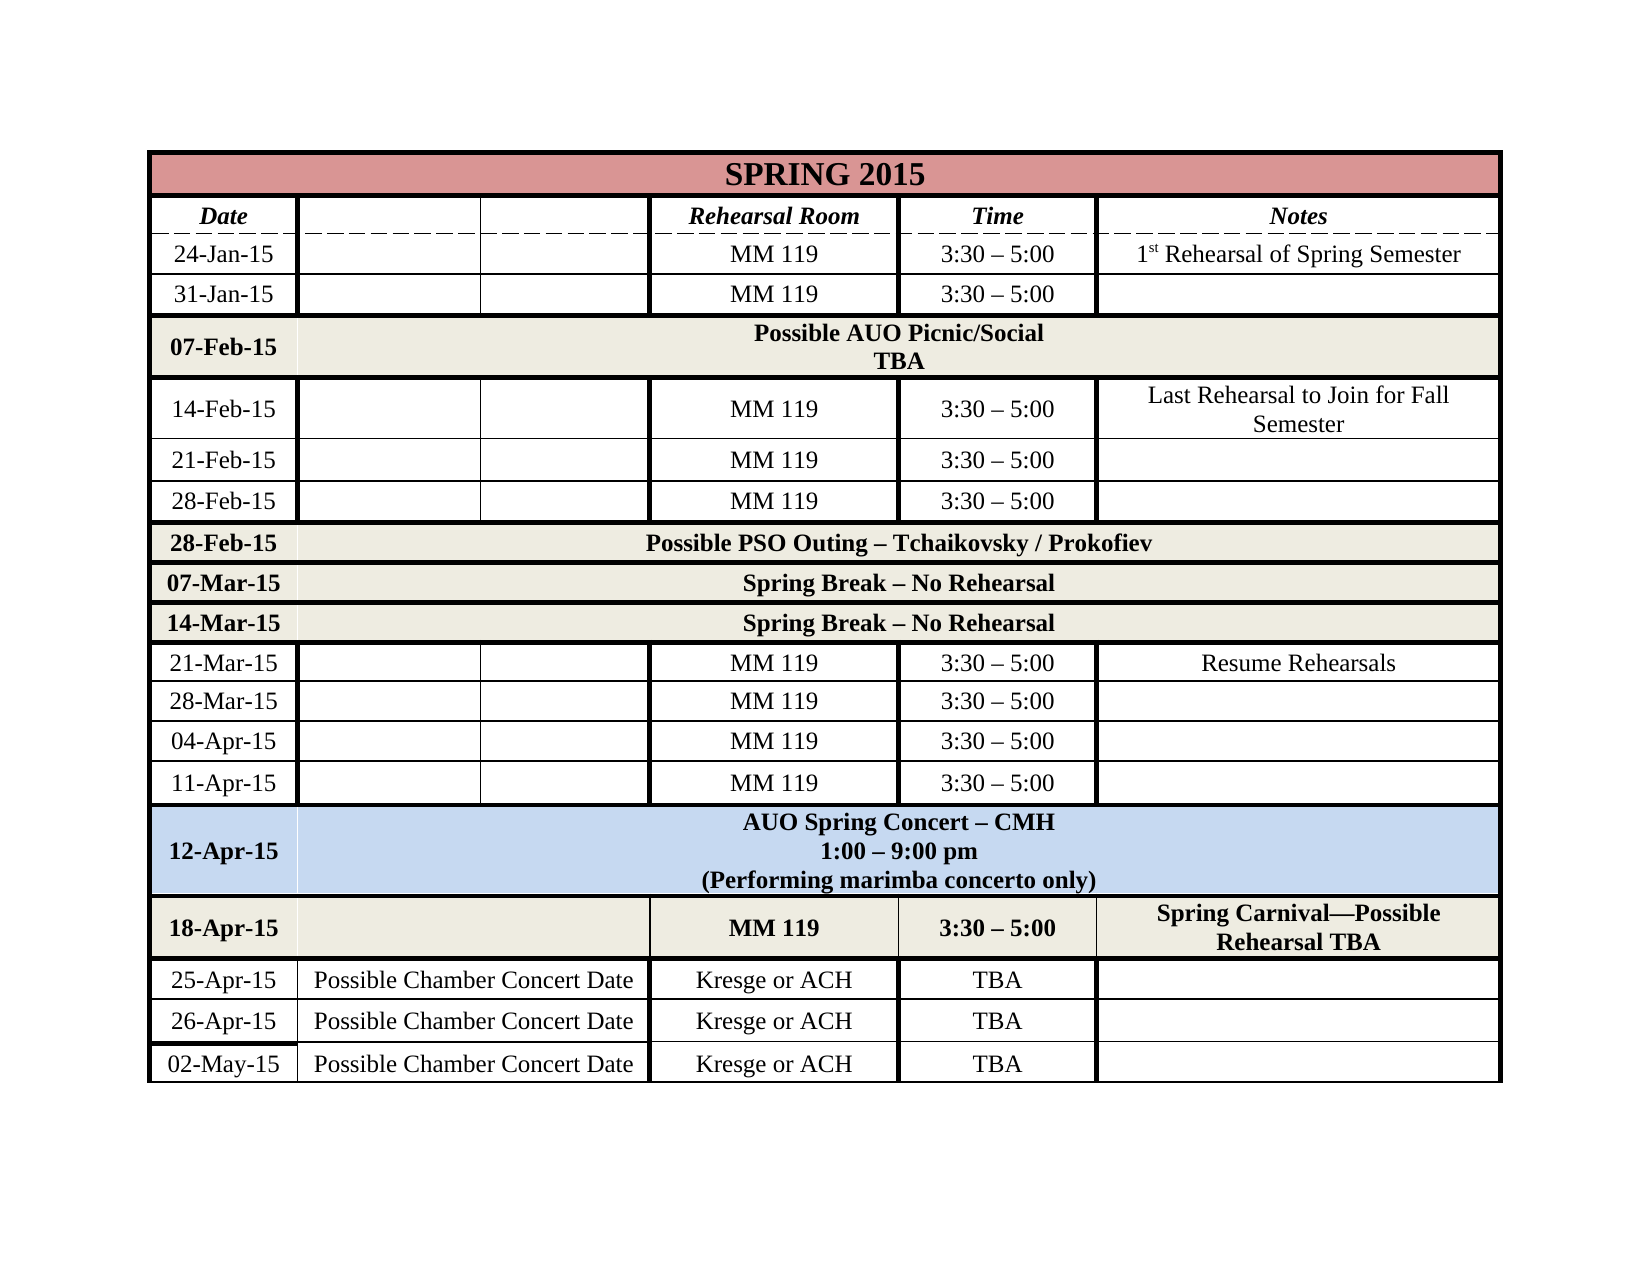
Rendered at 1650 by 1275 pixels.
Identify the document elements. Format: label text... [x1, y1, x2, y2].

table_cell [300, 682, 480, 720]
table_cell 11-Apr-15 [152, 762, 295, 803]
table_cell 21-Mar-15 [152, 645, 295, 680]
table_cell Rehearsal Room [652, 198, 896, 233]
table_cell [300, 233, 480, 273]
table_cell 3:30 – 5:00 [901, 722, 1094, 760]
table_cell Kresge or ACH [652, 961, 896, 998]
table_cell [1099, 1042, 1498, 1081]
table_cell 31-Jan-15 [152, 275, 295, 313]
table_cell [481, 198, 647, 233]
table_cell 3:30 – 5:00 [901, 762, 1094, 803]
table_cell [481, 722, 647, 760]
table_cell Spring Carnival—Possible Rehearsal TBA [1097, 898, 1498, 956]
table_cell TBA [901, 961, 1094, 998]
table_cell [1099, 1000, 1498, 1041]
table_cell Last Rehearsal to Join for Fall Semester [1099, 380, 1498, 437]
table_cell MM 119 [652, 682, 896, 720]
table_cell [481, 762, 647, 803]
table_cell 3:30 – 5:00 [901, 482, 1094, 520]
table_cell [300, 275, 480, 313]
table_cell MM 119 [652, 233, 896, 273]
table_cell 14-Mar-15 [152, 605, 297, 640]
table_cell TBA [901, 1042, 1094, 1081]
table_cell 26-Apr-15 [152, 1000, 297, 1041]
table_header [152, 155, 1498, 193]
table_cell [300, 439, 480, 480]
table_cell 3:30 – 5:00 [901, 439, 1094, 480]
table_cell AUO Spring Concert – CMH 1:00 – 9:00 pm (Performing marimba concerto only) [298, 807, 1498, 893]
table_cell [300, 482, 480, 520]
table_cell [1099, 482, 1498, 520]
table_cell 18-Apr-15 [152, 898, 297, 956]
table_cell [300, 722, 480, 760]
table_cell Date [152, 198, 295, 233]
table_cell 07-Mar-15 [152, 565, 297, 600]
table_cell MM 119 [651, 898, 898, 956]
table_cell [298, 898, 649, 956]
table_cell [300, 198, 480, 233]
table_cell 07-Feb-15 [152, 318, 297, 375]
table_cell [481, 233, 647, 273]
table_cell TBA [901, 1000, 1094, 1041]
table_cell MM 119 [652, 275, 896, 313]
table_cell Possible Chamber Concert Date [298, 1000, 647, 1041]
table_cell MM 119 [652, 722, 896, 760]
table_cell 28-Mar-15 [152, 682, 295, 720]
table_cell 25-Apr-15 [152, 961, 297, 998]
table_cell 21-Feb-15 [152, 439, 295, 480]
table_cell Kresge or ACH [652, 1042, 896, 1081]
table_cell Possible AUO Picnic/Social TBA [298, 318, 1498, 375]
table_cell 3:30 – 5:00 [901, 233, 1094, 273]
table_cell [300, 380, 480, 437]
table_cell [481, 439, 647, 480]
table_cell Possible PSO Outing – Tchaikovsky / Prokofiev [298, 525, 1498, 560]
table_cell 14-Feb-15 [152, 380, 295, 437]
table_cell Notes [1099, 198, 1498, 233]
table_cell 3:30 – 5:00 [901, 380, 1094, 437]
table_cell 12-Apr-15 [152, 807, 297, 893]
table_cell 1st Rehearsal of Spring Semester [1099, 233, 1498, 273]
table_cell 02-May-15 [152, 1046, 297, 1081]
table_cell MM 119 [652, 762, 896, 803]
table_cell [1099, 762, 1498, 803]
table_cell 04-Apr-15 [152, 722, 295, 760]
table_cell Time [901, 198, 1094, 233]
table_cell [481, 682, 647, 720]
table_cell 3:30 – 5:00 [899, 898, 1096, 956]
table_cell Resume Rehearsals [1099, 645, 1498, 680]
table_cell MM 119 [652, 482, 896, 520]
table_cell [481, 645, 647, 680]
table_cell [300, 762, 480, 803]
table_cell Spring Break – No Rehearsal [298, 565, 1498, 600]
table_cell [481, 275, 647, 313]
table_cell 3:30 – 5:00 [901, 682, 1094, 720]
table_cell 3:30 – 5:00 [901, 645, 1094, 680]
table_cell 3:30 – 5:00 [901, 275, 1094, 313]
table_cell MM 119 [652, 380, 896, 437]
table_cell MM 119 [652, 645, 896, 680]
table_cell [1099, 439, 1498, 480]
table_cell MM 119 [652, 439, 896, 480]
table_cell [300, 645, 480, 680]
table_cell 24-Jan-15 [152, 233, 295, 273]
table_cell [298, 1043, 647, 1081]
table_cell 28-Feb-15 [152, 482, 295, 520]
table_cell Possible Chamber Concert Date [298, 961, 647, 998]
table_cell [1099, 682, 1498, 720]
table_cell [481, 380, 647, 437]
table_cell [481, 482, 647, 520]
table_cell Spring Break – No Rehearsal [298, 605, 1498, 640]
table_cell Kresge or ACH [652, 1000, 896, 1041]
table_cell 28-Feb-15 [152, 525, 297, 560]
table_cell [1099, 722, 1498, 760]
table_cell [1099, 275, 1498, 313]
table_cell [1099, 961, 1498, 998]
